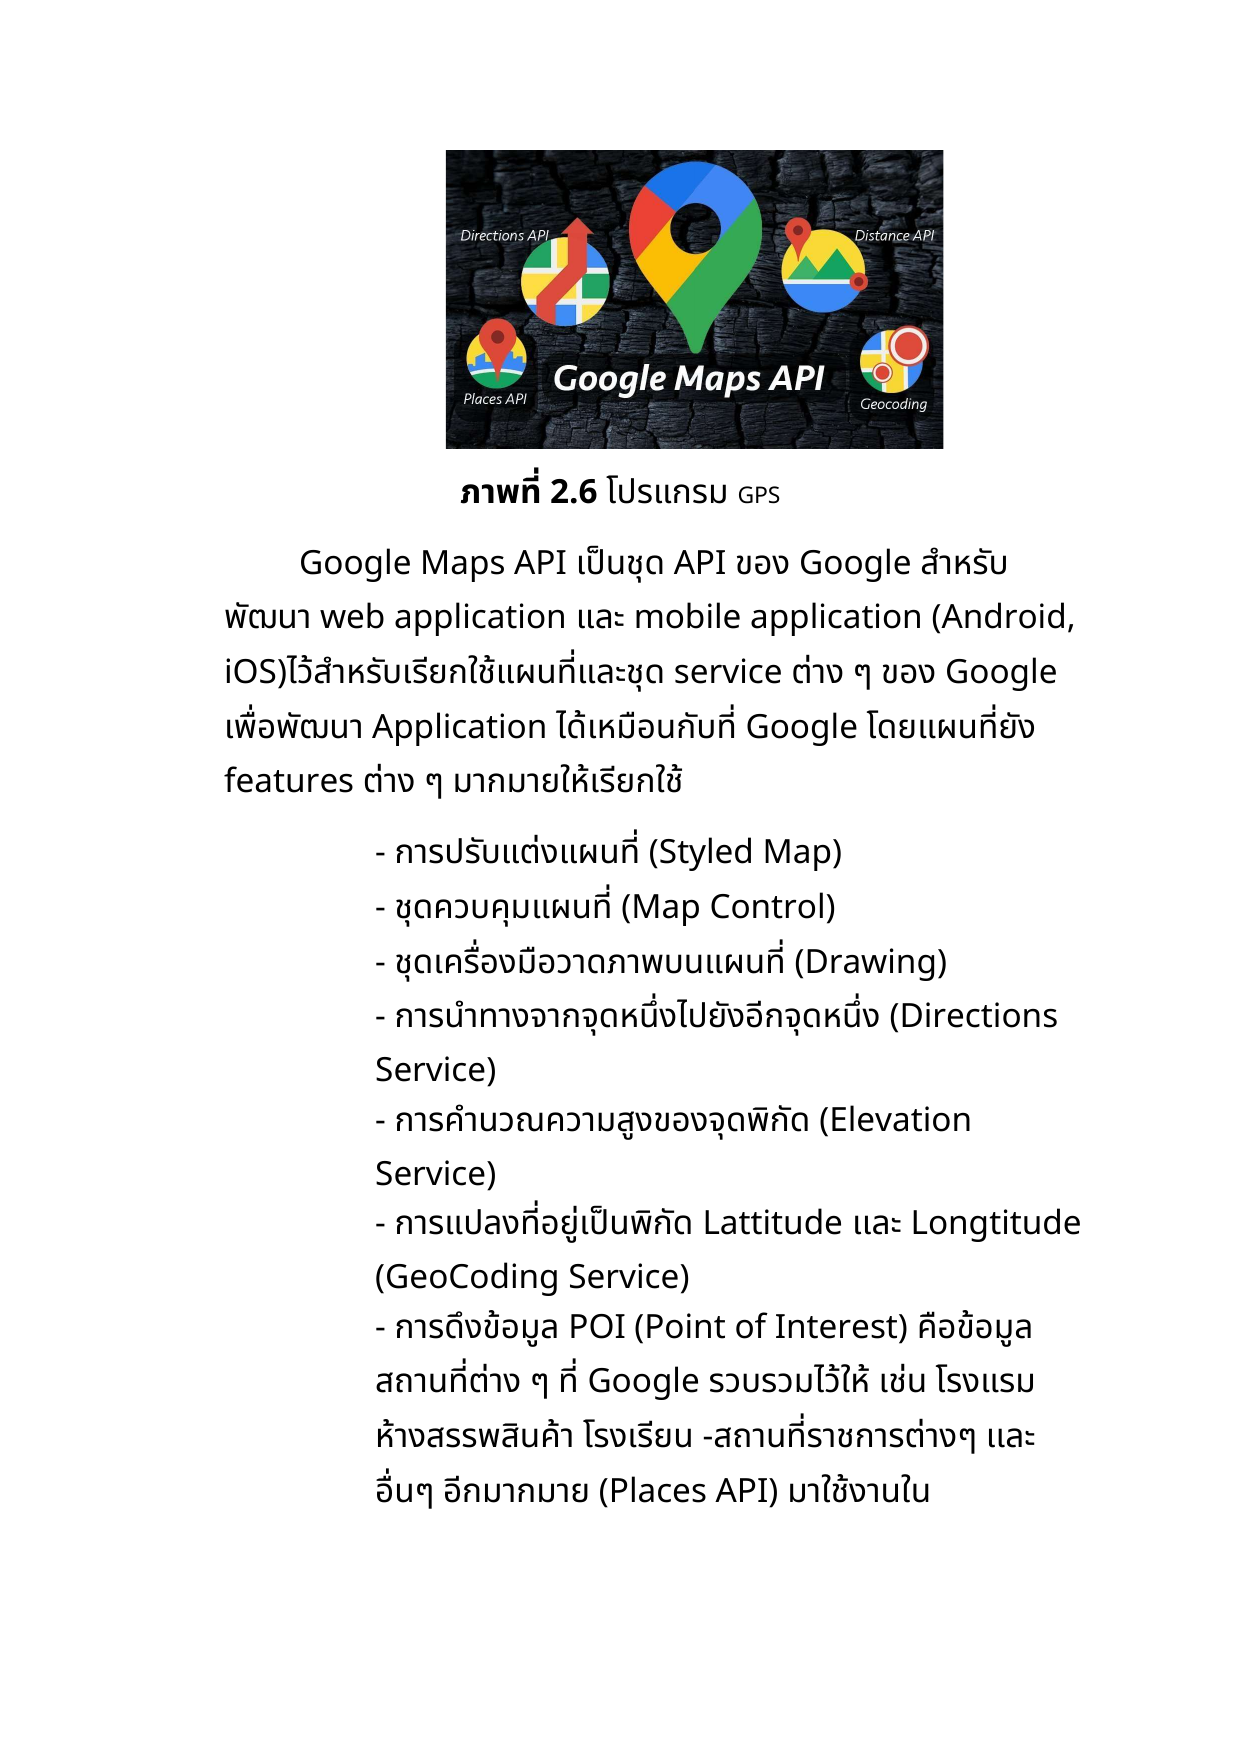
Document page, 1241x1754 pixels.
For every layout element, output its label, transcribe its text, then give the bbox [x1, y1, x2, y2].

picture [445, 150, 944, 449]
text ภาพที่ 2.6 โปรแกรม GPS [150, 467, 1090, 518]
text Google Maps API เป็นชุด API ของ Google สำหรับพัฒนา web application และ mobile application (Android, iOS)ไว้สำหรับเรียกใช้แผนที่และชุด service ต่าง ๆ ของ Google เพื่อพัฒนา Application ได้เหมือนกับที่ Google โดยแผนที่ยัง features ต่าง ๆ มากมายให้เรียกใช้ [224, 539, 1090, 808]
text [375, 828, 1090, 1517]
